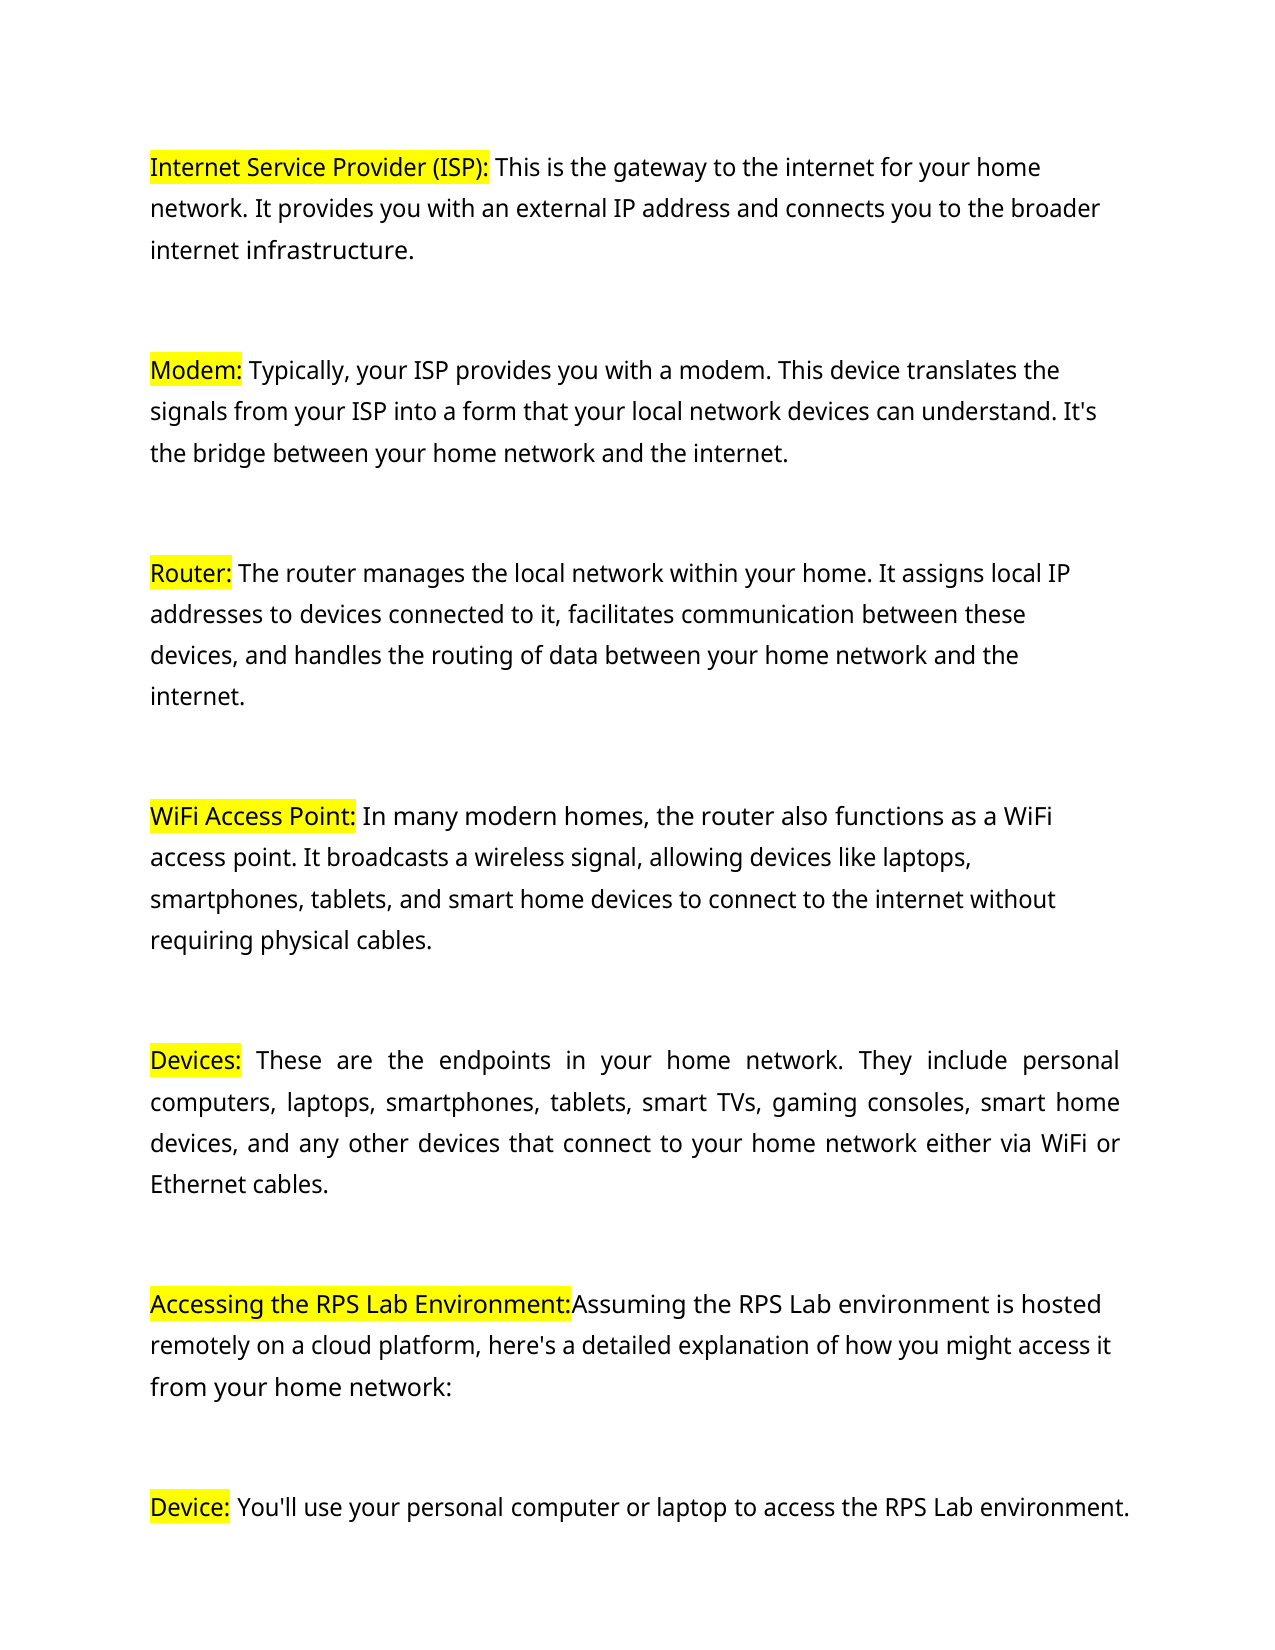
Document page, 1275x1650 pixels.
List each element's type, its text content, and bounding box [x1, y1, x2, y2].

text Accessing the RPS Lab Environment:Assuming the RPS Lab environment is hosted remotely on a cloud platform, here's a detailed explanation of how you might access it from your home network: [150, 1286, 1117, 1403]
text Devices: These are the endpoints in your home network. They include personal computers, laptops, smartphones, tablets, smart TVs, gaming consoles, smart home devices, and any other devices that connect to your home network either via WiFi or Ethernet cables. [150, 1043, 1121, 1201]
text Modem: Typically, your ISP provides you with a modem. This device translates the signals from your ISP into a form that your local network devices can understand. It's the bridge between your home network and the internet. [150, 352, 1135, 469]
text WiFi Access Point: In many modern homes, the router also functions as a WiFi access point. It broadcasts a wireless signal, allowing devices like laptops, smartphones, tablets, and smart home devices to connect to the internet without requiring physical cables. [150, 799, 1117, 957]
text Device: You'll use your personal computer or laptop to access the RPS Lab environment. [230, 1489, 1135, 1523]
text Router: The router manages the local network within your home. It assigns local IP addresses to devices connected to it, facilitates communication between these devices, and handles the routing of data between your home network and the internet. [150, 555, 1119, 713]
text Internet Service Provider (ISP): This is the gateway to the internet for your home network. It provides you with an external IP address and connects you to the broader internet infrastructure. [150, 150, 1117, 266]
